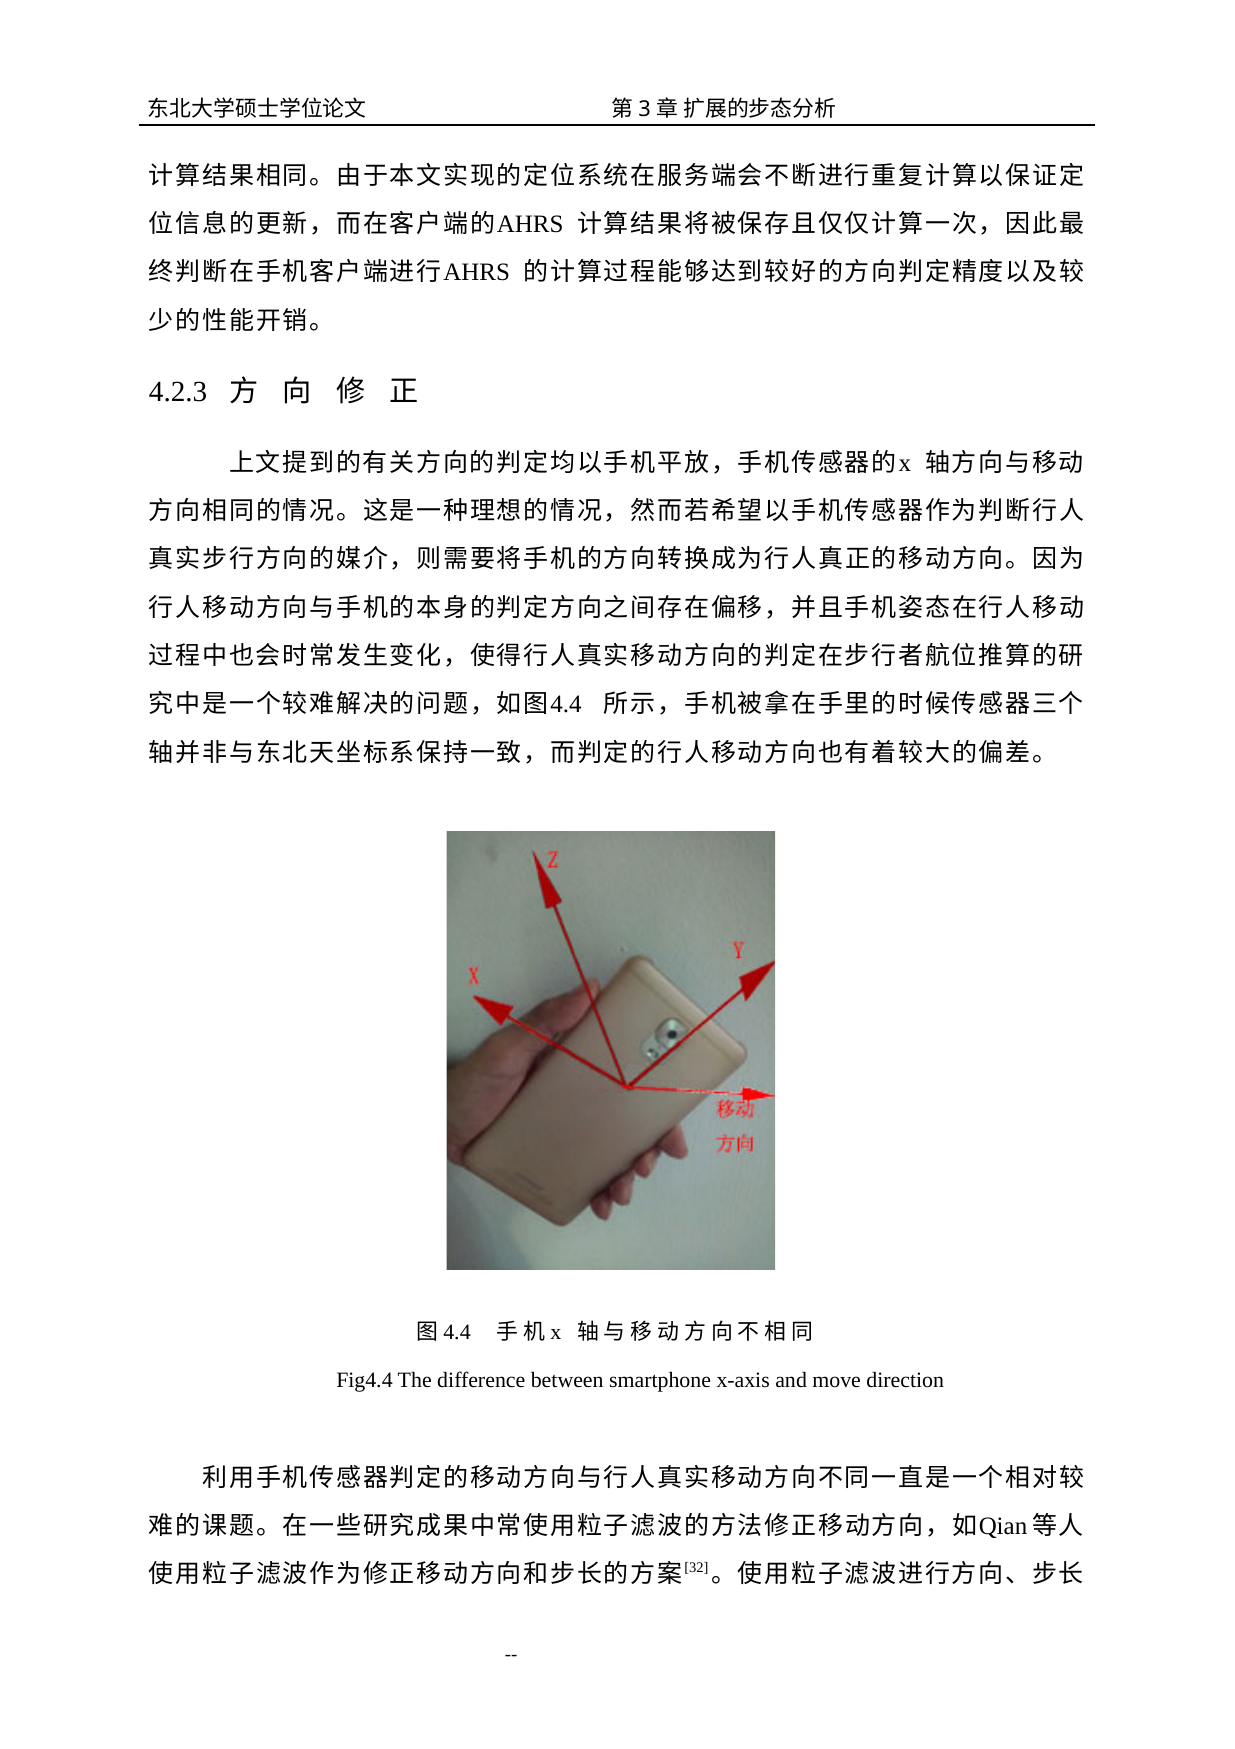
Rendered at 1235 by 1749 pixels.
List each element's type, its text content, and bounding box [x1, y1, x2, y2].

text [149, 1451, 1086, 1596]
subtitle 方向修正 [149, 365, 1086, 413]
picture [446, 831, 776, 1270]
text 上文提到的有关方向的判定均以手机平放，手机传感器的x轴方向与移动方向相同的情况。这是一种理想的情况，然而若希望以手机传感器作为判断行人真实步行方向的媒介，则需要将手机的方向转换成为行人真正的移动方向。因为行人移动方向与手机的本身的判定方向之间存在偏移，并且手机姿态在行人移动过程中也会时常发生变化，使得行人真实移动方向的判定在步行者航位推算的研究中是一个较难解决的问题，如图4.4所示，手机被拿在手里的时候传感器三个轴并非与东北天坐标系保持一致，而判定的行人移动方向也有着较大的偏差。 [149, 436, 1086, 774]
text Fig4.4 The difference between smartphone x-axis and move direction [149, 1354, 1086, 1403]
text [149, 149, 1086, 342]
